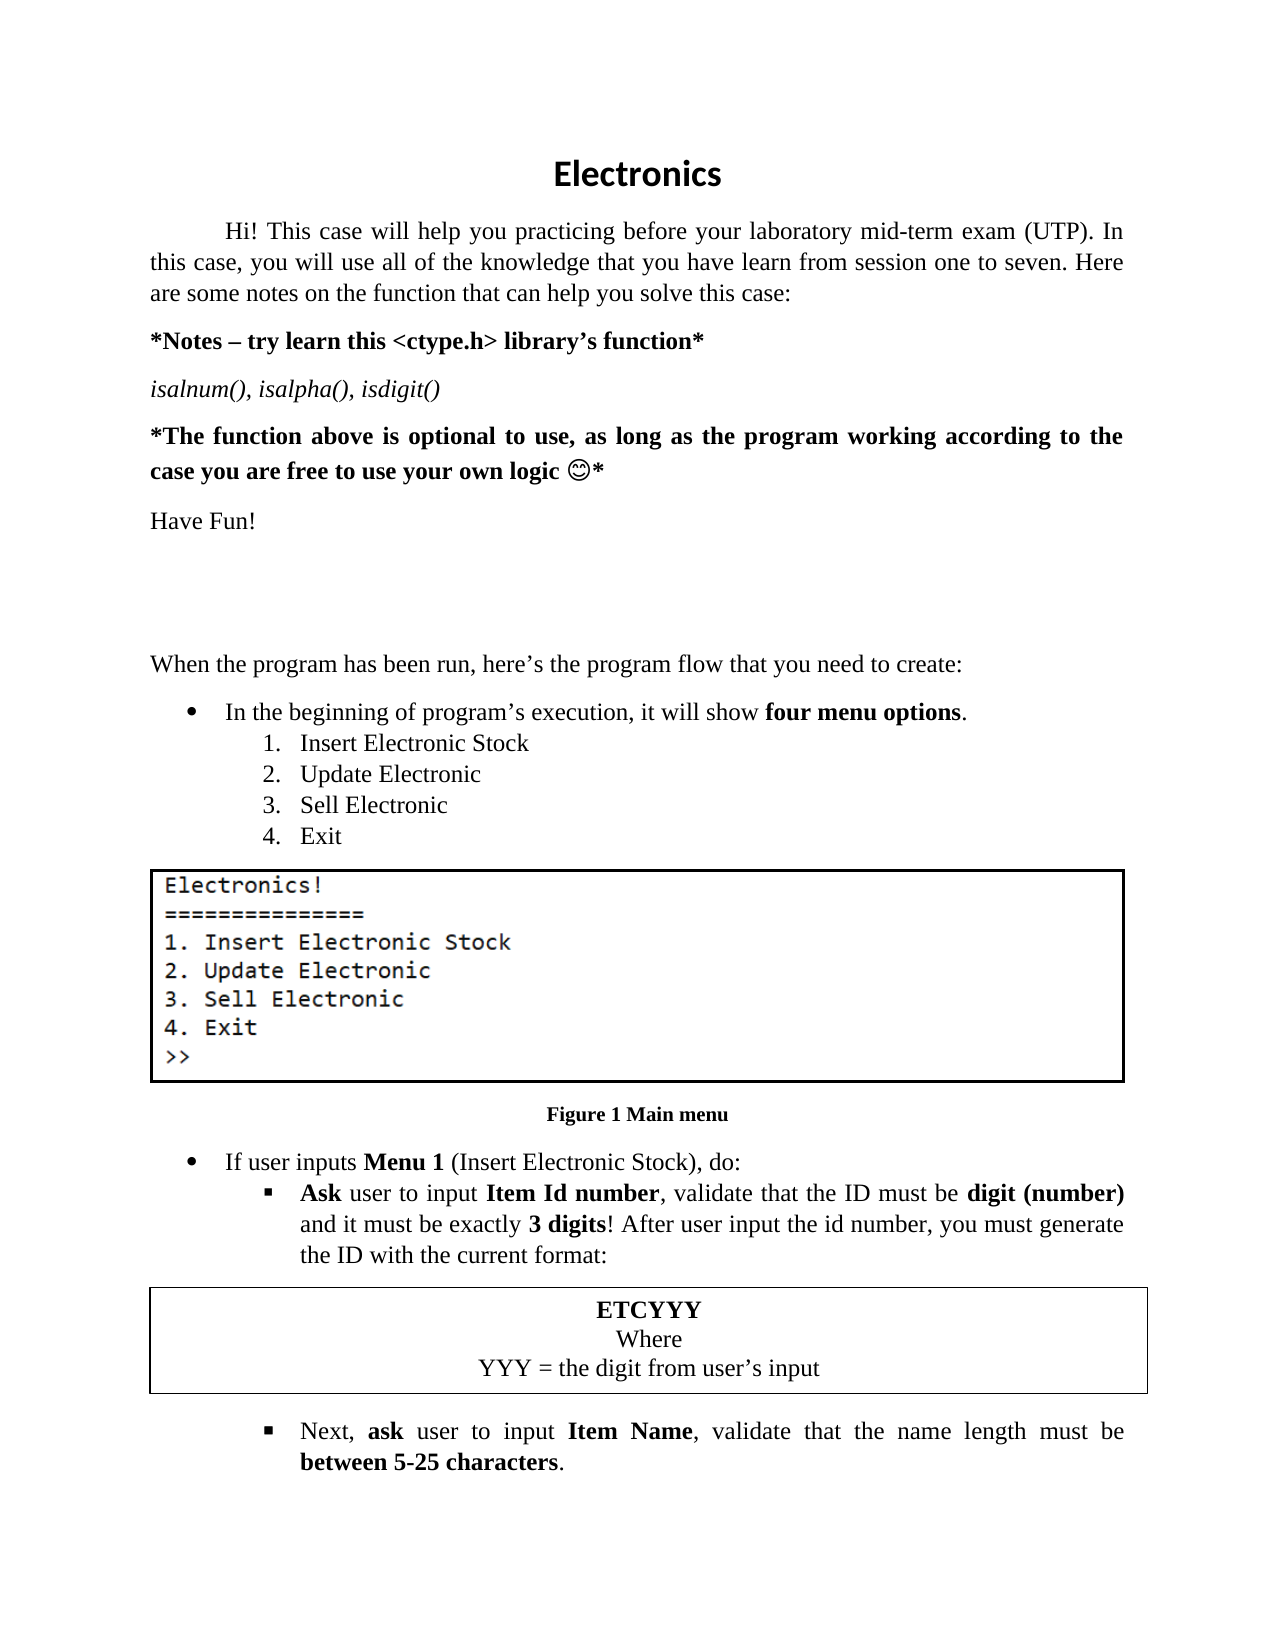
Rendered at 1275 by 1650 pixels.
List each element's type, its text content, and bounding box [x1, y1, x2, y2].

text Electronics [150, 150, 1125, 196]
text Hi! This case will help you practicing before your laboratory mid-term exam (UTP). In this case, you will use all of the knowledge that you have learn from session one to seven. Here are some notes on the function that can help you solve this case: [150, 216, 1125, 307]
list Next, ask user to input Item Name, validate that the name length must be between 5-25 characters. [262, 1416, 1125, 1476]
list If user inputs Menu 1 (Insert Electronic Stock), do: [187, 1147, 1125, 1176]
list Update Electronic [262, 759, 1125, 788]
list In the beginning of program’s execution, it will show four menu options. [187, 697, 1125, 726]
text Have Fun! [150, 506, 1125, 535]
text Figure 1 Main menu [150, 1102, 1125, 1126]
text isalnum(), isalpha(), isdigit() [150, 374, 1125, 402]
text When the program has been run, here’s the program flow that you need to create: [150, 649, 1125, 678]
list Sell Electronic [262, 790, 1125, 819]
text *The function above is optional to use, as long as the program working according to the case you are free to use your own logic * [150, 421, 1125, 487]
picture [153, 872, 1122, 1080]
list Exit [262, 821, 1125, 850]
list Insert Electronic Stock [262, 728, 1125, 757]
list Ask user to input Item Id number, validate that the ID must be digit (number) and it must be exactly 3 digits! After user input the id number, you must generate the ID with the current format: [262, 1178, 1125, 1269]
text *Notes – try learn this <ctype.h> library’s function* [150, 326, 1125, 355]
